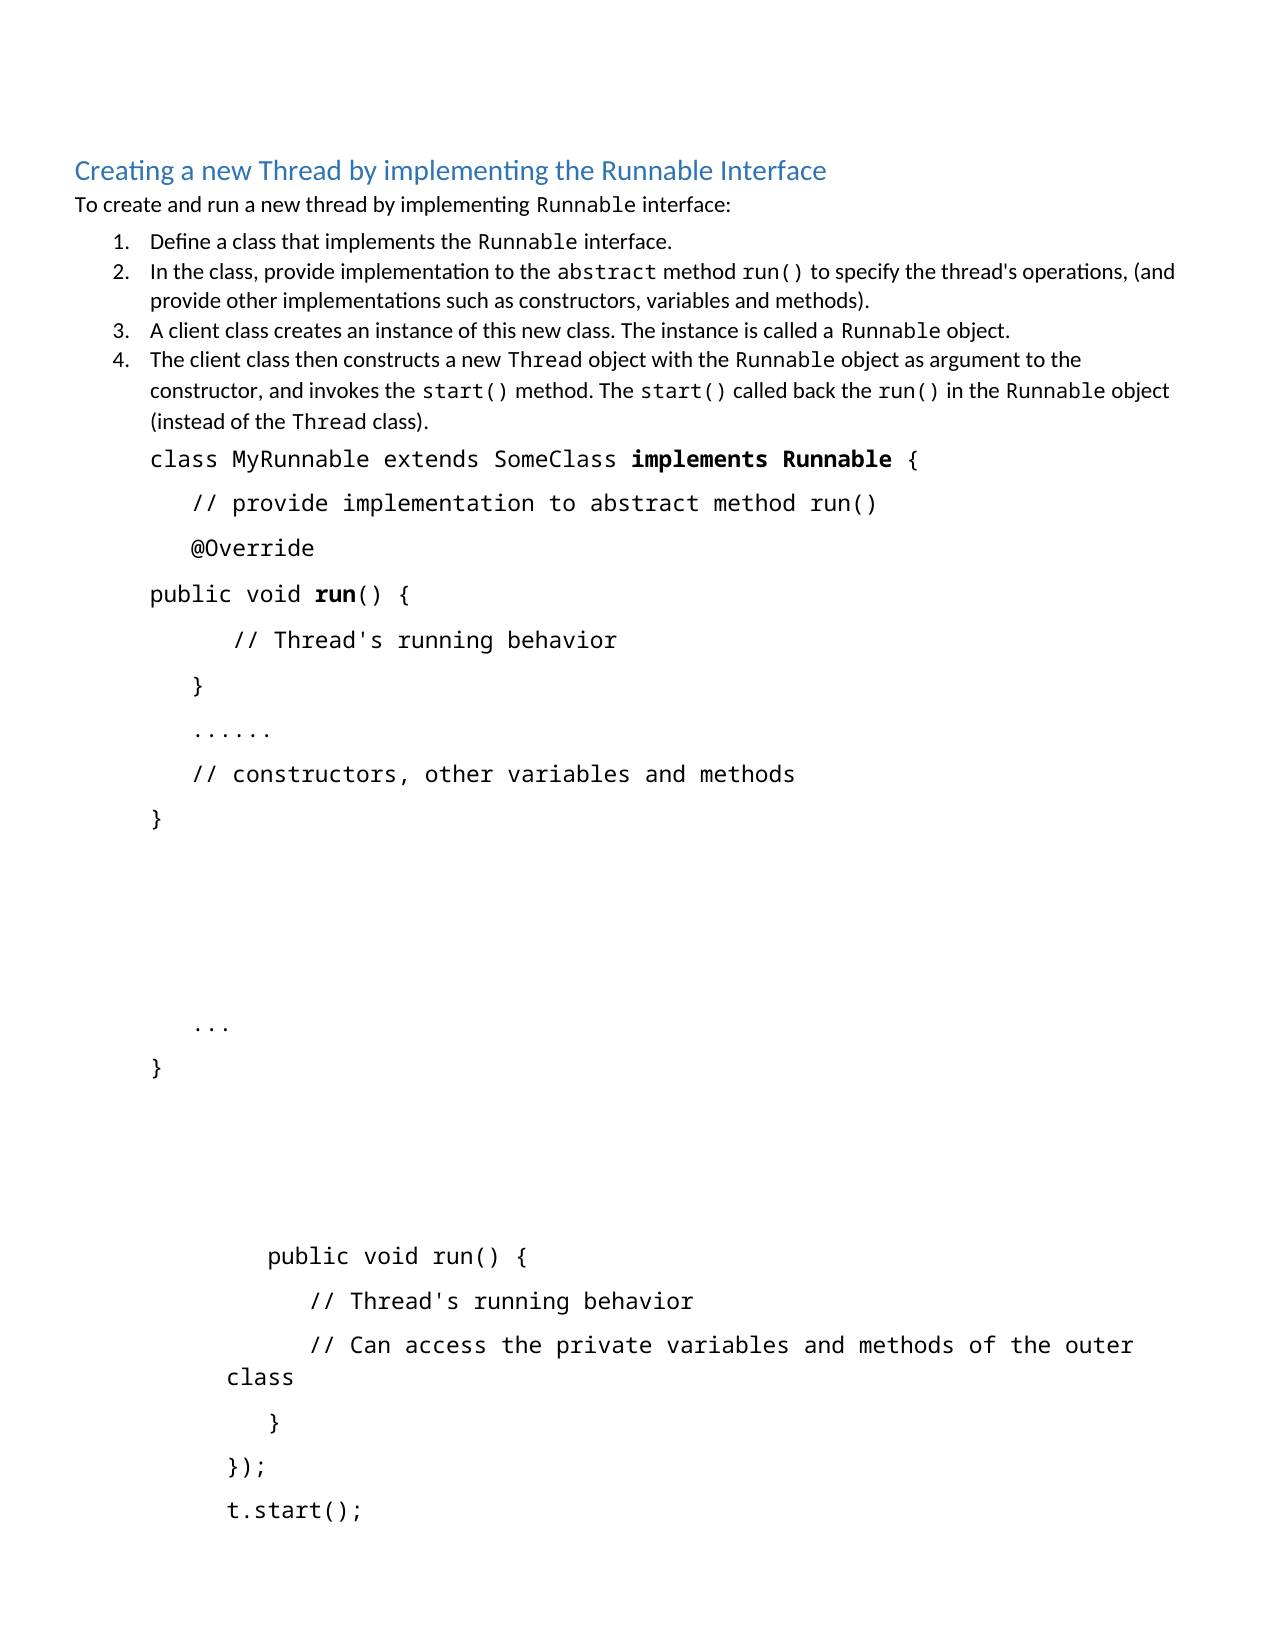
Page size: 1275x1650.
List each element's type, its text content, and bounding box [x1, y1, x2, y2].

text // Can access the private variables and methods of the outer class [226, 1329, 1200, 1392]
text // Thread's running behavior [149, 624, 1122, 655]
subtitle Creating a new Thread by implementing the Runnable Interface [74, 152, 1200, 188]
text ... [149, 1007, 1122, 1038]
text public void run() { [226, 1240, 1122, 1271]
text @Override public void run() { [149, 532, 427, 609]
text }); [226, 1450, 1122, 1481]
text ...... [149, 713, 1122, 744]
list In the class, provide implementation to the abstract method run() to specify the thread's operations, (and provide other implementations such as constructors, variables and methods). [112, 257, 1198, 314]
text } [226, 1405, 1122, 1437]
text } [149, 668, 1122, 700]
text // Thread's running behavior [226, 1284, 1122, 1316]
text // provide implementation to abstract method run() [149, 487, 1122, 518]
text // constructors, other variables and methods [149, 757, 1122, 789]
text To create and run a new thread by implementing Runnable interface: [74, 190, 1198, 219]
text t.start(); [226, 1494, 1122, 1526]
text } [149, 1051, 1122, 1083]
text class MyRunnable extends SomeClass implements Runnable { [149, 443, 1122, 474]
list Define a class that implements the Runnable interface. [112, 227, 1198, 256]
text } [149, 802, 1122, 833]
list A client class creates an instance of this new class. The instance is called a Runnable object. [112, 316, 1198, 344]
list The client class then constructs a new Thread object with the Runnable object as argument to the constructor, and invokes the start() method. The start() called back the run() in the Runnable object (instead of the Thread class). [112, 346, 1198, 436]
